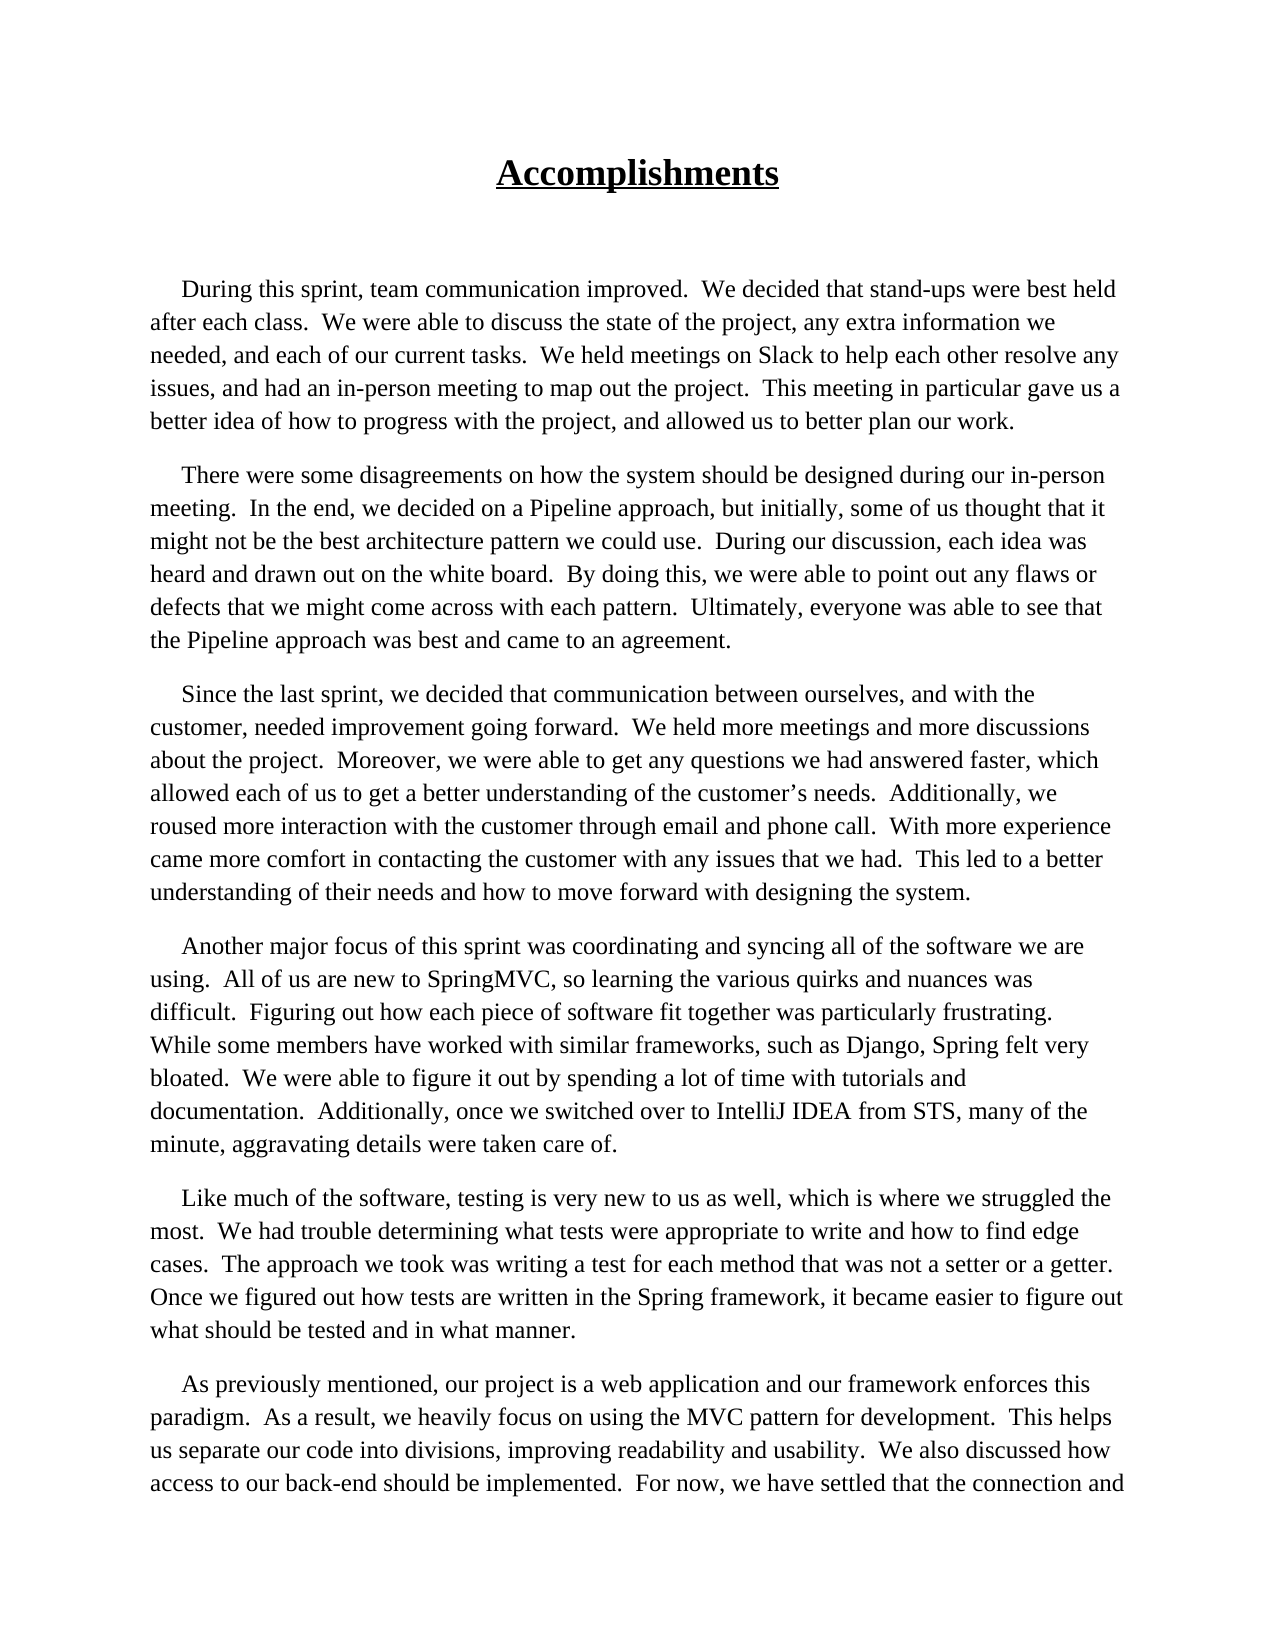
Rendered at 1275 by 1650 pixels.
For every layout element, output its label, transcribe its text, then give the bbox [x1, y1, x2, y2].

text During this sprint, team communication improved. We decided that stand-ups were best held after each class. We were able to discuss the state of the project, any extra information we needed, and each of our current tasks. We held meetings on Slack to help each other resolve any issues, and had an in-person meeting to map out the project. This meeting in particular gave us a better idea of how to progress with the project, and allowed us to better plan our work. [150, 274, 1125, 435]
text Since the last sprint, we decided that communication between ourselves, and with the customer, needed improvement going forward. We held more meetings and more discussions about the project. Moreover, we were able to get any questions we had answered faster, which allowed each of us to get a better understanding of the customer’s needs. Additionally, we roused more interaction with the customer through email and phone call. With more experience came more comfort in contacting the customer with any issues that we had. This led to a better understanding of their needs and how to move forward with designing the system. [150, 679, 1125, 906]
text Accomplishments [150, 150, 1125, 193]
text Like much of the software, testing is very new to us as well, which is where we struggled the most. We had trouble determining what tests were appropriate to write and how to find edge cases. The approach we took was writing a test for each method that was not a setter or a getter. Once we figured out how tests are written in the Spring framework, it became easier to figure out what should be tested and in what manner. [150, 1183, 1125, 1344]
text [150, 1369, 1125, 1497]
text Another major focus of this sprint was coordinating and syncing all of the software we are using. All of us are new to SpringMVC, so learning the various quirks and nuances was difficult. Figuring out how each piece of software fit together was particularly frustrating. While some members have worked with similar frameworks, such as Django, Spring felt very bloated. We were able to figure it out by spending a lot of time with tutorials and documentation. Additionally, once we switched over to IntelliJ IDEA from STS, many of the minute, aggravating details were taken care of. [150, 931, 1125, 1158]
text There were some disagreements on how the system should be designed during our in-person meeting. In the end, we decided on a Pipeline approach, but initially, some of us thought that it might not be the best architecture pattern we could use. During our discussion, each idea was heard and drawn out on the white board. By doing this, we were able to point out any flaws or defects that we might come across with each pattern. Ultimately, everyone was able to see that the Pipeline approach was best and came to an agreement. [150, 460, 1125, 654]
